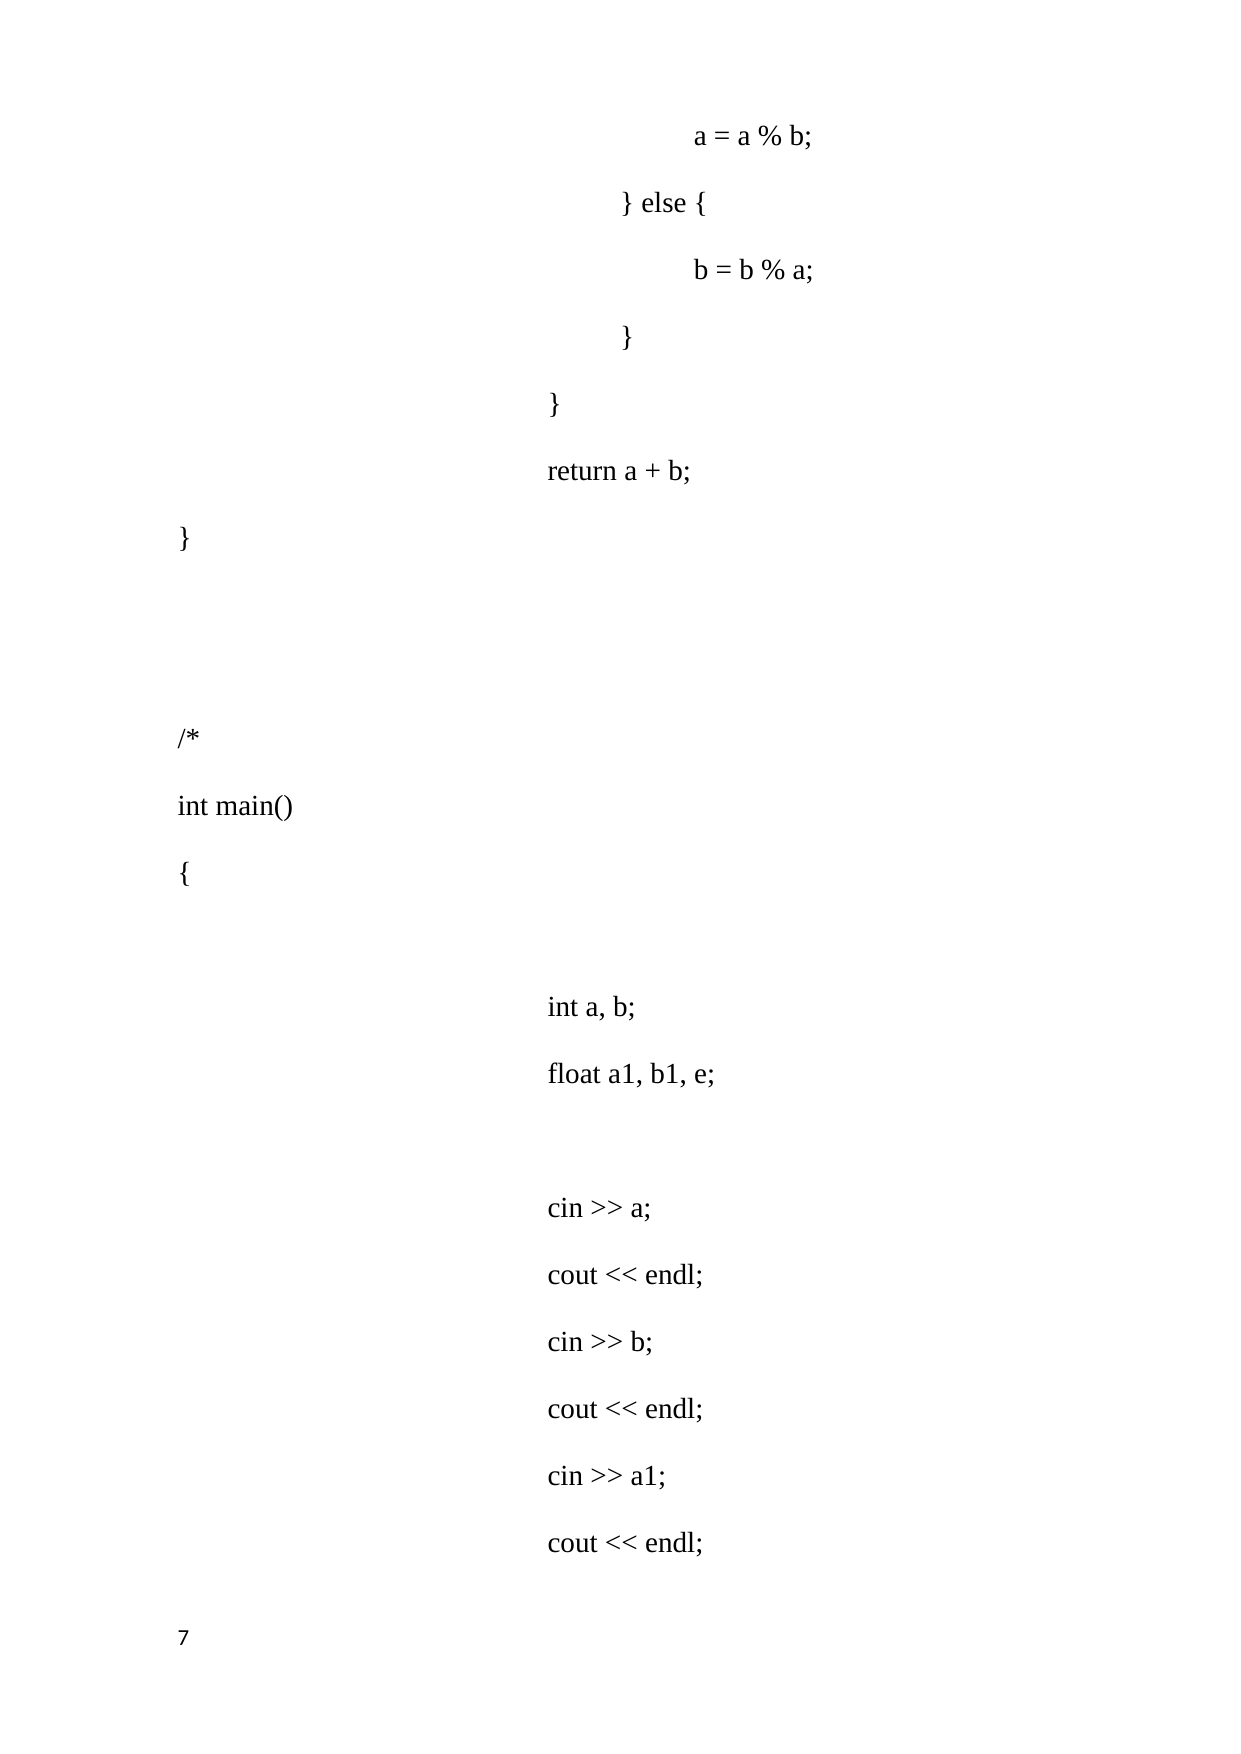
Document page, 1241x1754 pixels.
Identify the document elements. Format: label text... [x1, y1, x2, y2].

text cin >> a1; [177, 1458, 1152, 1491]
text return a + b; [177, 453, 1152, 487]
text float a1, b1, e; [177, 1056, 1152, 1089]
text { [177, 855, 1152, 888]
text int main() [177, 788, 1152, 821]
text b = b % a; [177, 252, 1152, 286]
text cout << endl; [177, 1525, 1152, 1558]
text } [177, 386, 1152, 419]
text int a, b; [177, 989, 1152, 1022]
text } [177, 319, 1152, 353]
text a = a % b; [177, 118, 1152, 152]
text cout << endl; [177, 1391, 1152, 1424]
text cout << endl; [177, 1257, 1152, 1290]
text cin >> b; [177, 1324, 1152, 1357]
text } else { [177, 185, 1152, 219]
text cin >> a; [177, 1190, 1152, 1223]
text } [177, 520, 1152, 553]
text /* [177, 721, 1152, 754]
